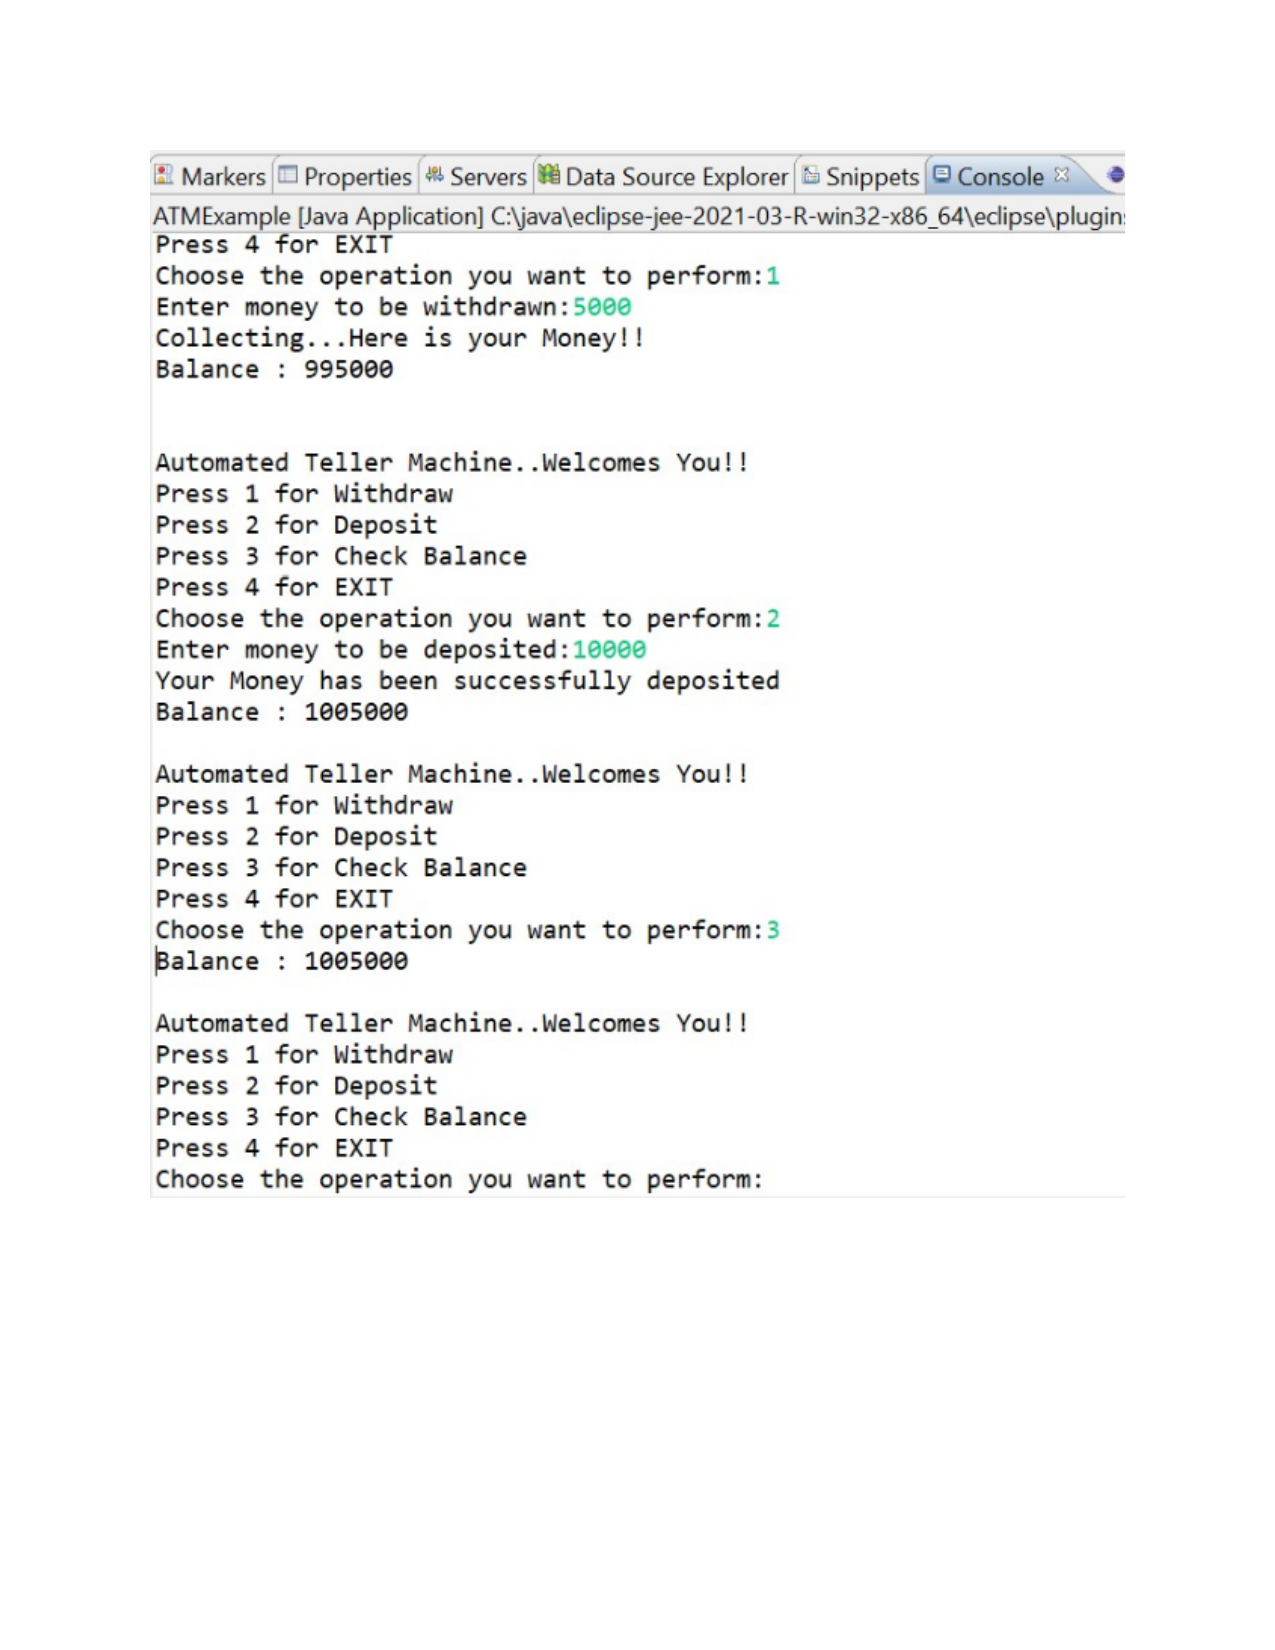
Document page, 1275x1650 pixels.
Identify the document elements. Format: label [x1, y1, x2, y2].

picture [150, 150, 1125, 1198]
